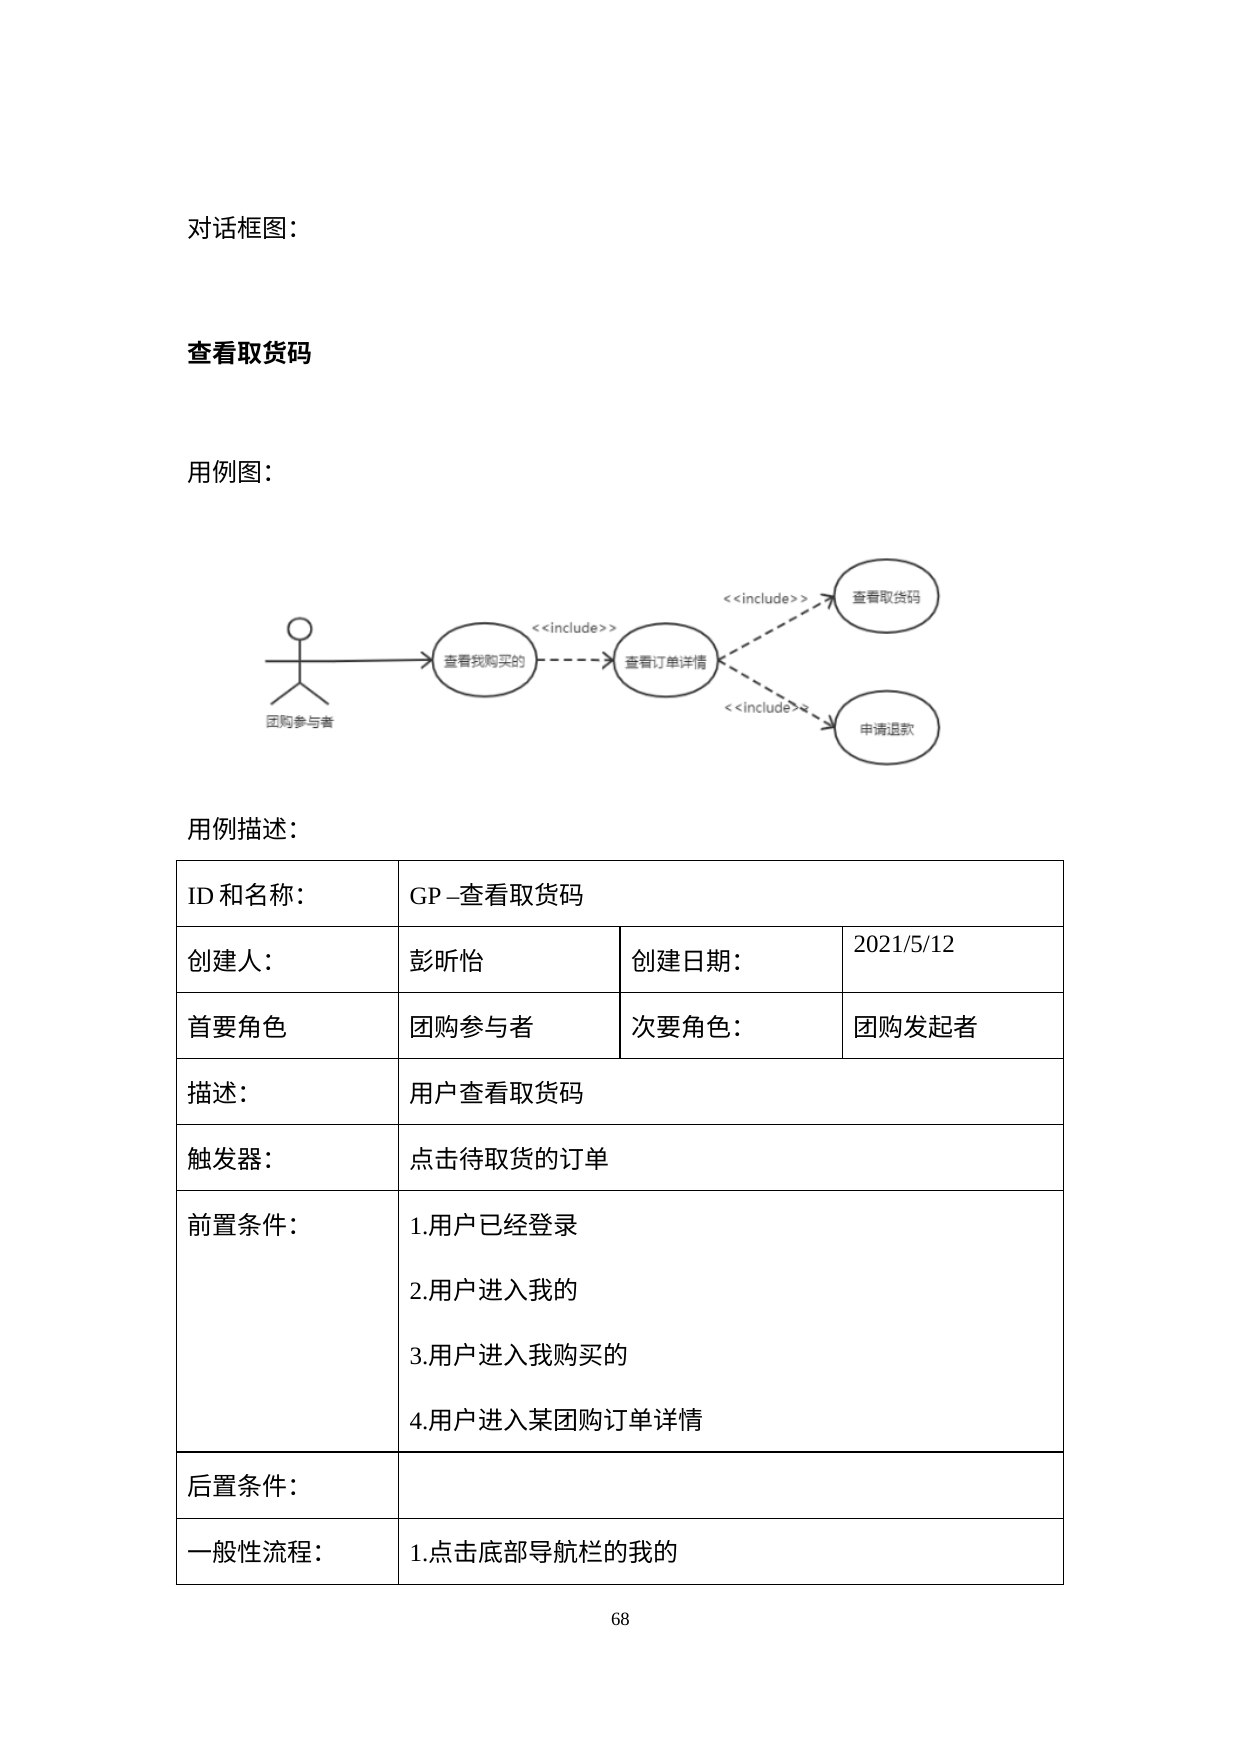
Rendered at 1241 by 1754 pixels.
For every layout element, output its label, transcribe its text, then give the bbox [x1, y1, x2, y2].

table_cell 一般性流程： [177, 1519, 398, 1583]
table_cell 创建日期： [621, 927, 842, 992]
table_cell 团购参与者 [399, 993, 619, 1058]
subtitle 查看取货码 [187, 319, 1053, 384]
table_cell 点击待取货的订单 [399, 1125, 1063, 1190]
table_cell 描述： [177, 1059, 398, 1124]
text 对话框图： [187, 194, 1053, 259]
table_cell 首要角色 [177, 993, 398, 1058]
table_cell 用户查看取货码 [399, 1059, 1063, 1124]
table_cell [399, 1453, 1063, 1517]
picture [187, 502, 1053, 780]
table_cell 2021/5/12 [843, 927, 1063, 992]
table_cell 1.用户已经登录 2.用户进入我的 3.用户进入我购买的 4.用户进入某团购订单详情 [399, 1191, 1063, 1451]
table_cell 前置条件： [177, 1191, 398, 1451]
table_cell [399, 1519, 1063, 1583]
table_cell 次要角色： [621, 993, 842, 1058]
text 用例图： [187, 438, 1053, 502]
table_cell 后置条件： [177, 1453, 398, 1517]
text 用例描述： [187, 795, 1053, 860]
table_header ID和名称： [177, 861, 398, 926]
table_cell 创建人： [177, 927, 398, 992]
table_header GP –查看取货码 [399, 861, 1063, 926]
table_cell 彭昕怡 [399, 927, 619, 992]
table_cell 团购发起者 [843, 993, 1063, 1058]
table_cell 触发器： [177, 1125, 398, 1190]
